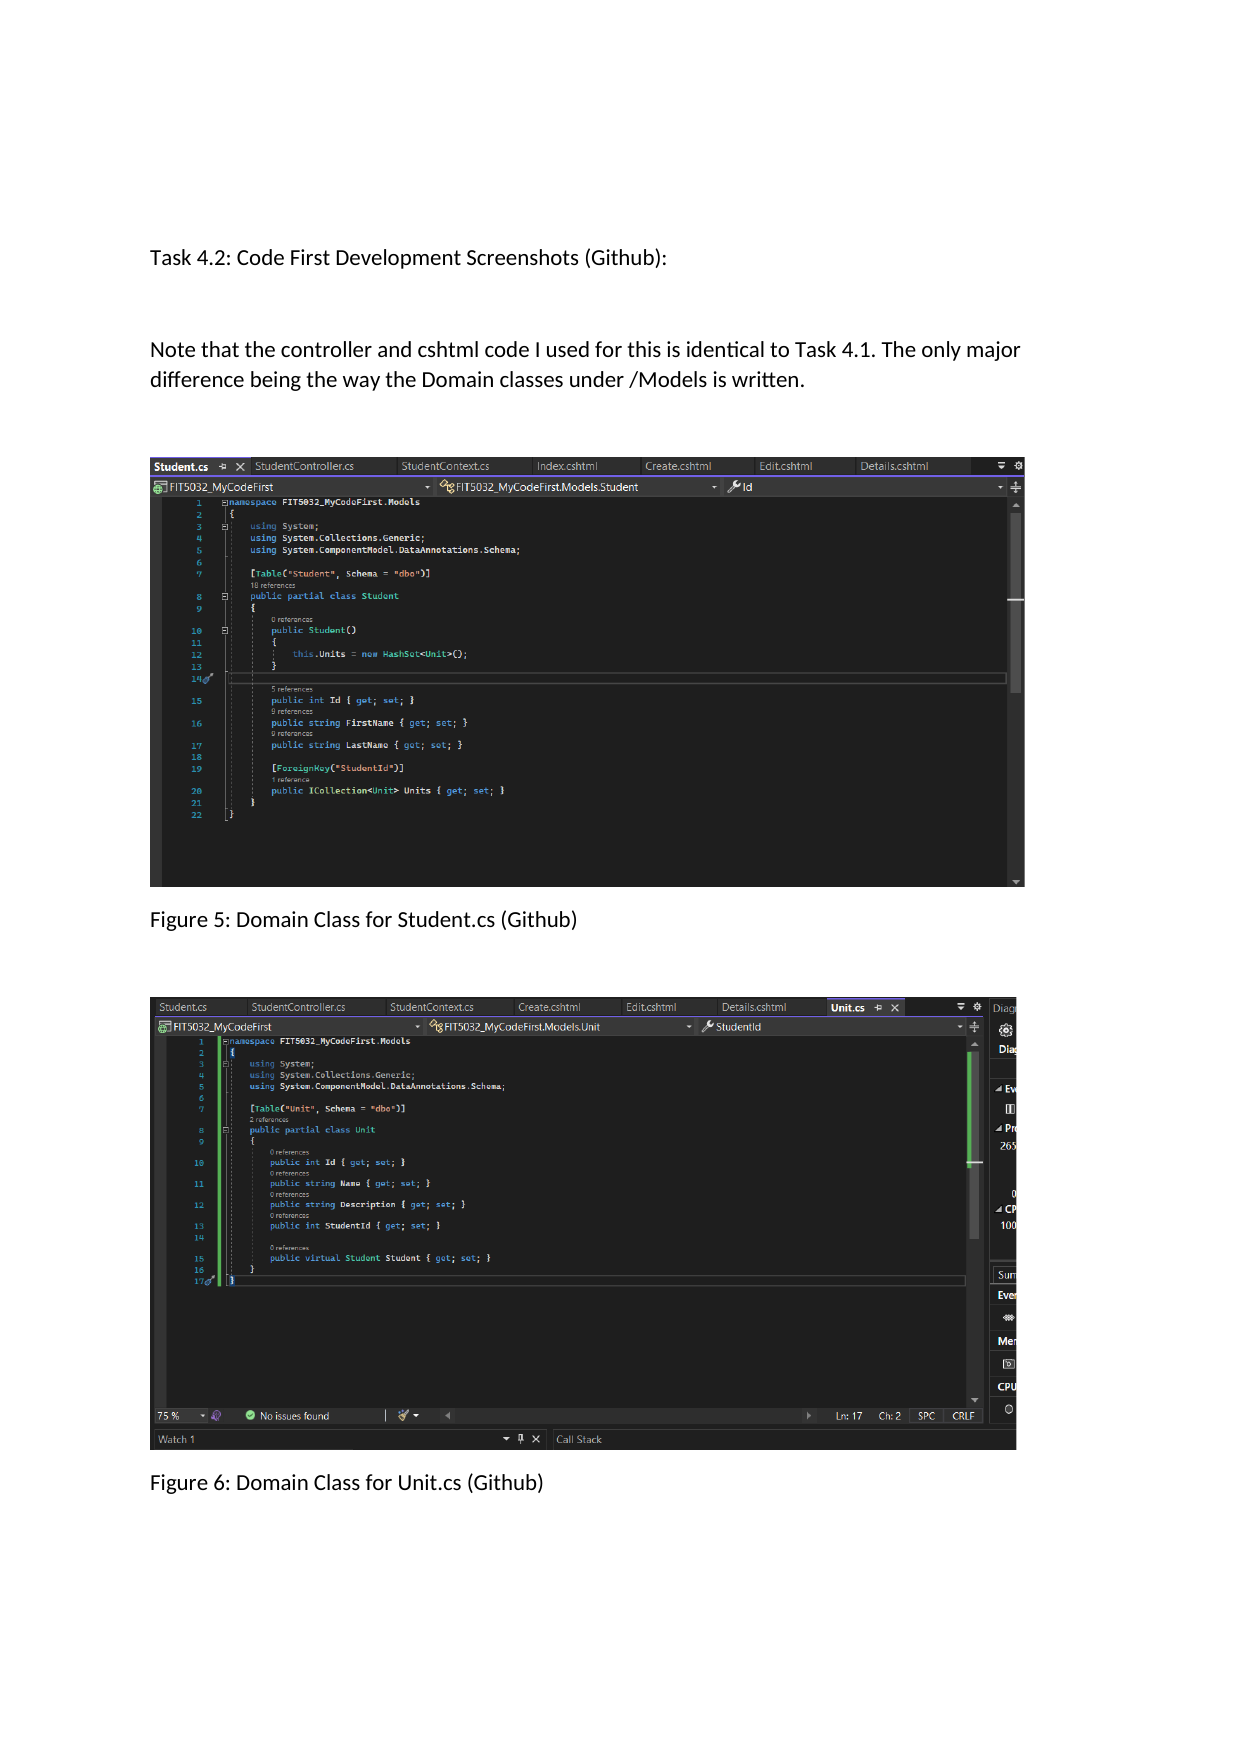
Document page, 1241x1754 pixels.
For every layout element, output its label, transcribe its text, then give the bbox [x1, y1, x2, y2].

text Figure 6: Domain Class for Unit.cs (Github) [150, 1468, 1090, 1496]
picture [150, 997, 1017, 1450]
text Task 4.2: Code First Development Screenshots (Github): [150, 243, 1090, 271]
text Note that the controller and cshtml code I used for this is identical to Task 4.1. The only major difference being the way the Domain classes under /Models is written. [150, 335, 1090, 393]
picture [150, 457, 1025, 887]
text Figure 5: Domain Class for Student.cs (Github) [150, 905, 1090, 933]
